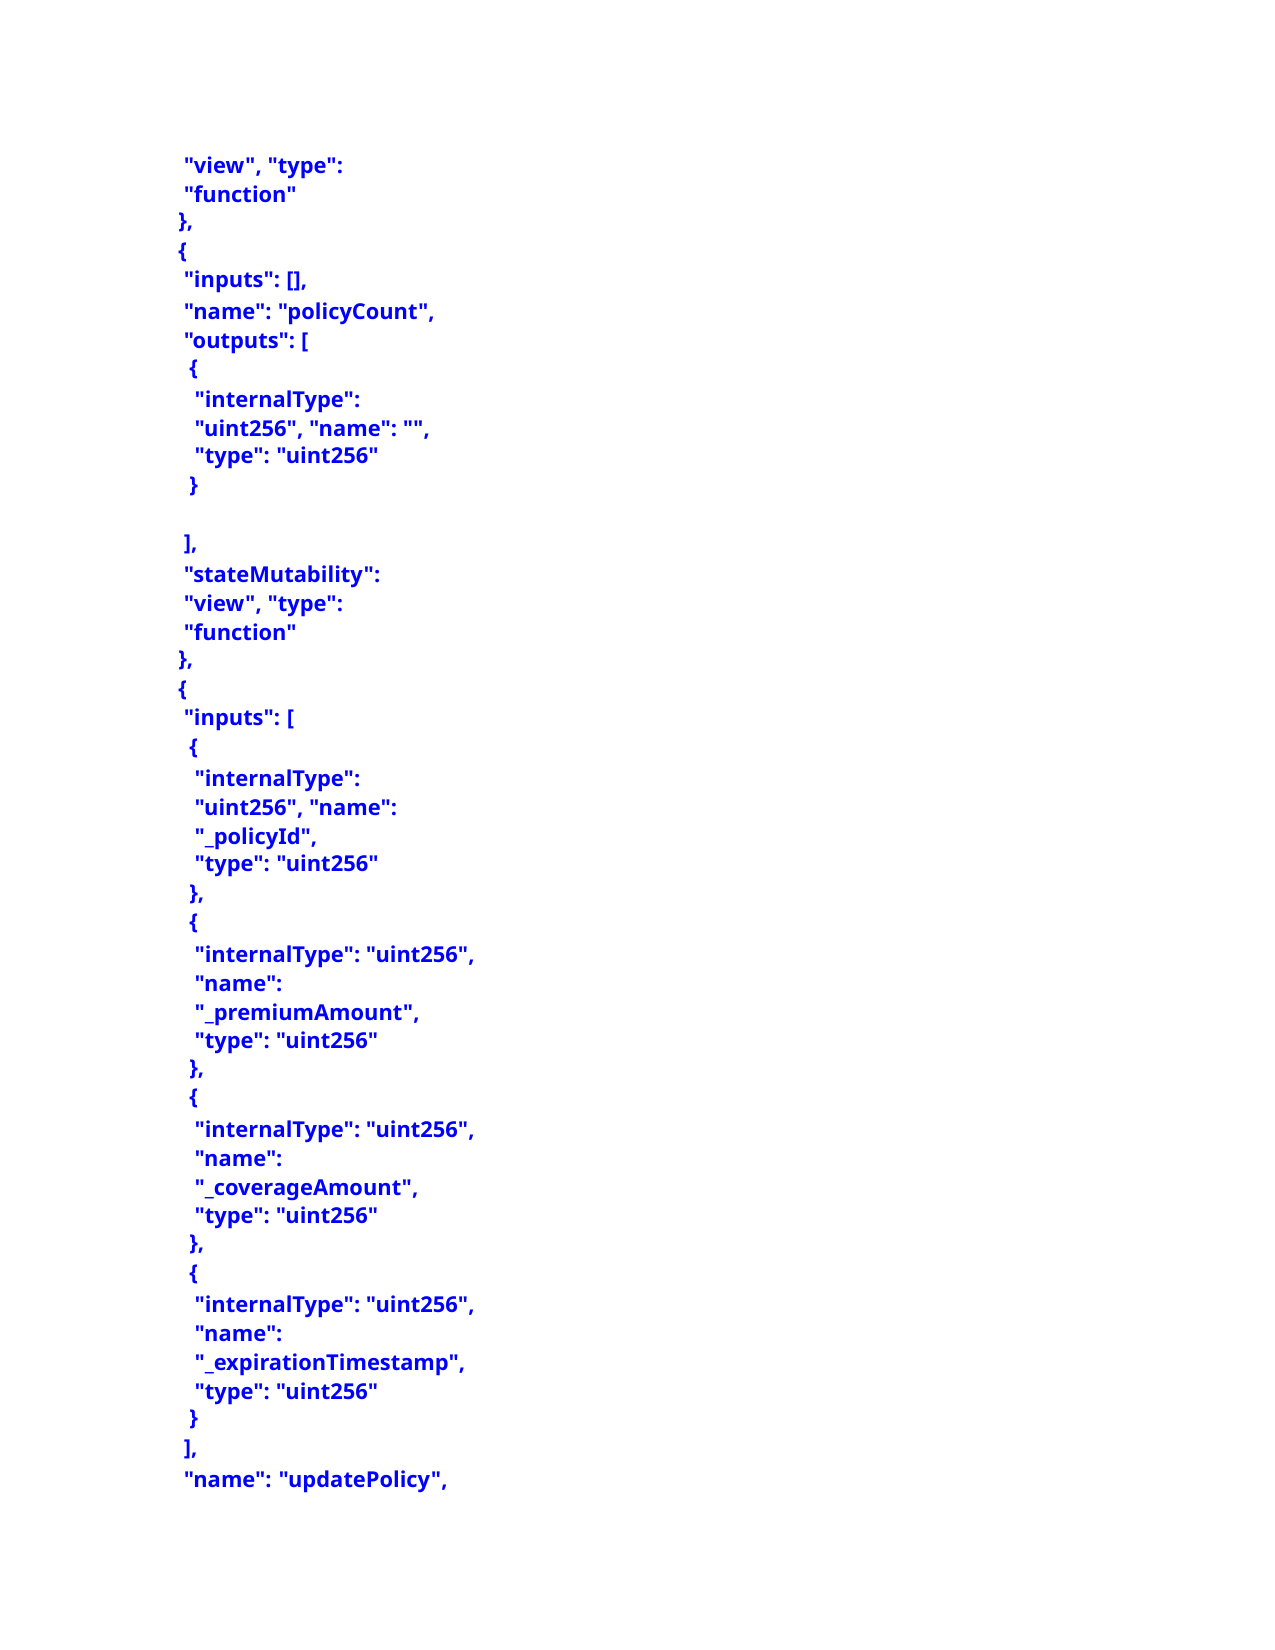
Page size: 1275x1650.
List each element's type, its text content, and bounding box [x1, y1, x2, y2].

text { [178, 676, 1125, 701]
text "inputs": [], [183, 267, 1125, 292]
text ], [183, 530, 1125, 555]
text "internalType": "uint256", "name": "_premiumAmount", "type": "uint256" [194, 939, 481, 1055]
text }, [189, 881, 1125, 906]
text }, [189, 1055, 1125, 1081]
text "internalType": "uint256", "name": "_coverageAmount", "type": "uint256" [194, 1114, 483, 1230]
text ], [183, 1435, 1125, 1460]
text "internalType": "uint256", "name": "_expirationTimestamp", "type": "uint256" [194, 1289, 537, 1405]
text "inputs": [ [183, 705, 1125, 730]
text }, [178, 208, 1125, 234]
text "type": "uint256" [194, 442, 1125, 468]
text { [178, 238, 1125, 263]
text { [189, 1085, 1125, 1110]
text }, [189, 1230, 1125, 1256]
text { [189, 354, 1125, 380]
text "internalType": "uint256", "name": "", [194, 384, 452, 442]
text } [189, 472, 1125, 497]
text }, [178, 646, 1125, 672]
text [183, 150, 452, 208]
text { [189, 1260, 1125, 1285]
text "type": "uint256" [194, 850, 1125, 876]
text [183, 1464, 452, 1493]
text } [189, 1405, 1125, 1431]
text "name": "policyCount", "outputs": [ [183, 296, 452, 354]
text "internalType": "uint256", "name": "_policyId", [194, 763, 452, 850]
text { [189, 734, 1125, 759]
text { [189, 910, 1125, 935]
text "stateMutability": "view", "type": "function" [183, 559, 452, 646]
